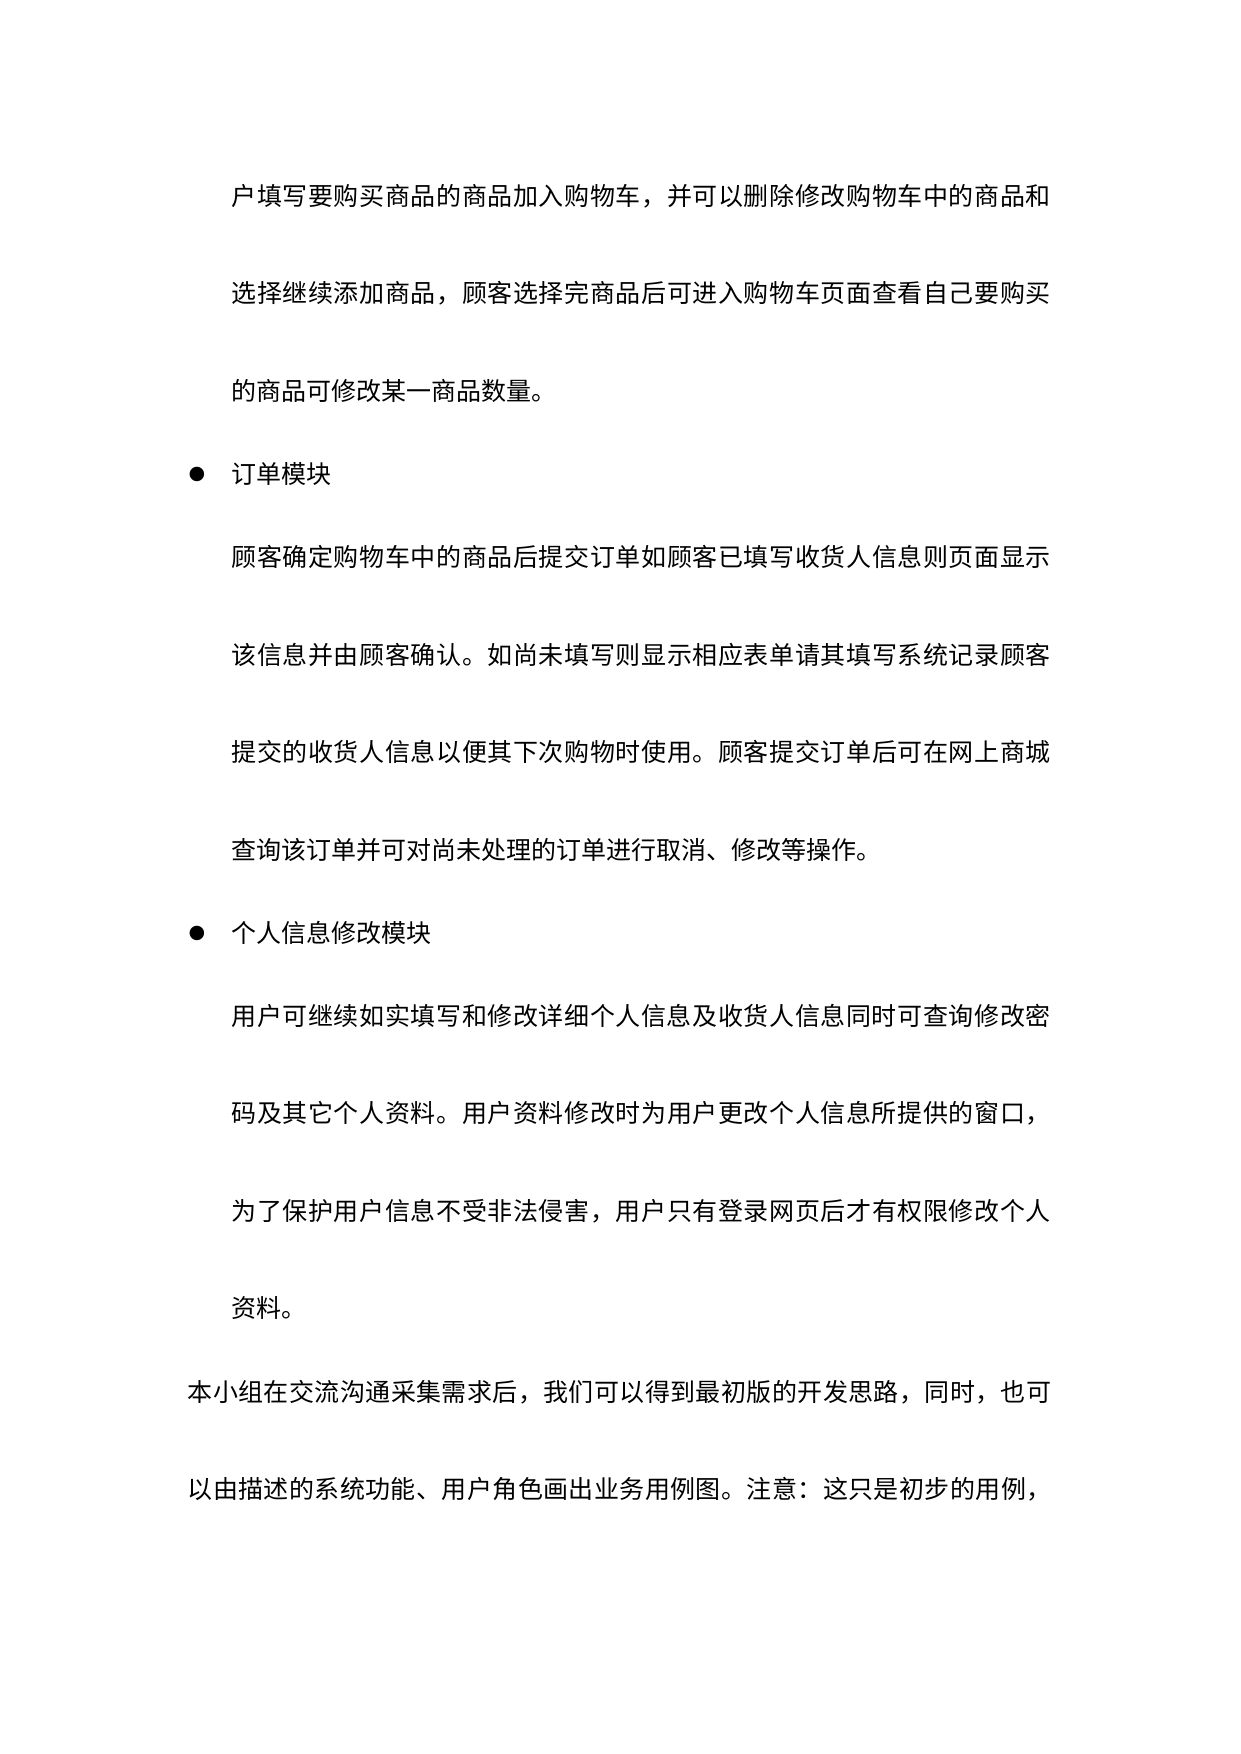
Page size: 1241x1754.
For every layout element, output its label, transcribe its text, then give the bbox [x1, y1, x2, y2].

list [231, 162, 1053, 422]
list 用户可继续如实填写和修改详细个人信息及收货人信息同时可查询修改密码及其它个人资料。用户资料修改时为用户更改个人信息所提供的窗口，为了保护用户信息不受非法侵害，用户只有登录网页后才有权限修改个人资料。 [231, 982, 1053, 1339]
list 个人信息修改模块 [187, 899, 1053, 964]
list 顾客确定购物车中的商品后提交订单如顾客已填写收货人信息则页面显示该信息并由顾客确认。如尚未填写则显示相应表单请其填写系统记录顾客提交的收货人信息以便其下次购物时使用。顾客提交订单后可在网上商城查询该订单并可对尚未处理的订单进行取消、修改等操作。 [231, 523, 1053, 881]
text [187, 1358, 1053, 1520]
list 订单模块 [187, 440, 1053, 505]
